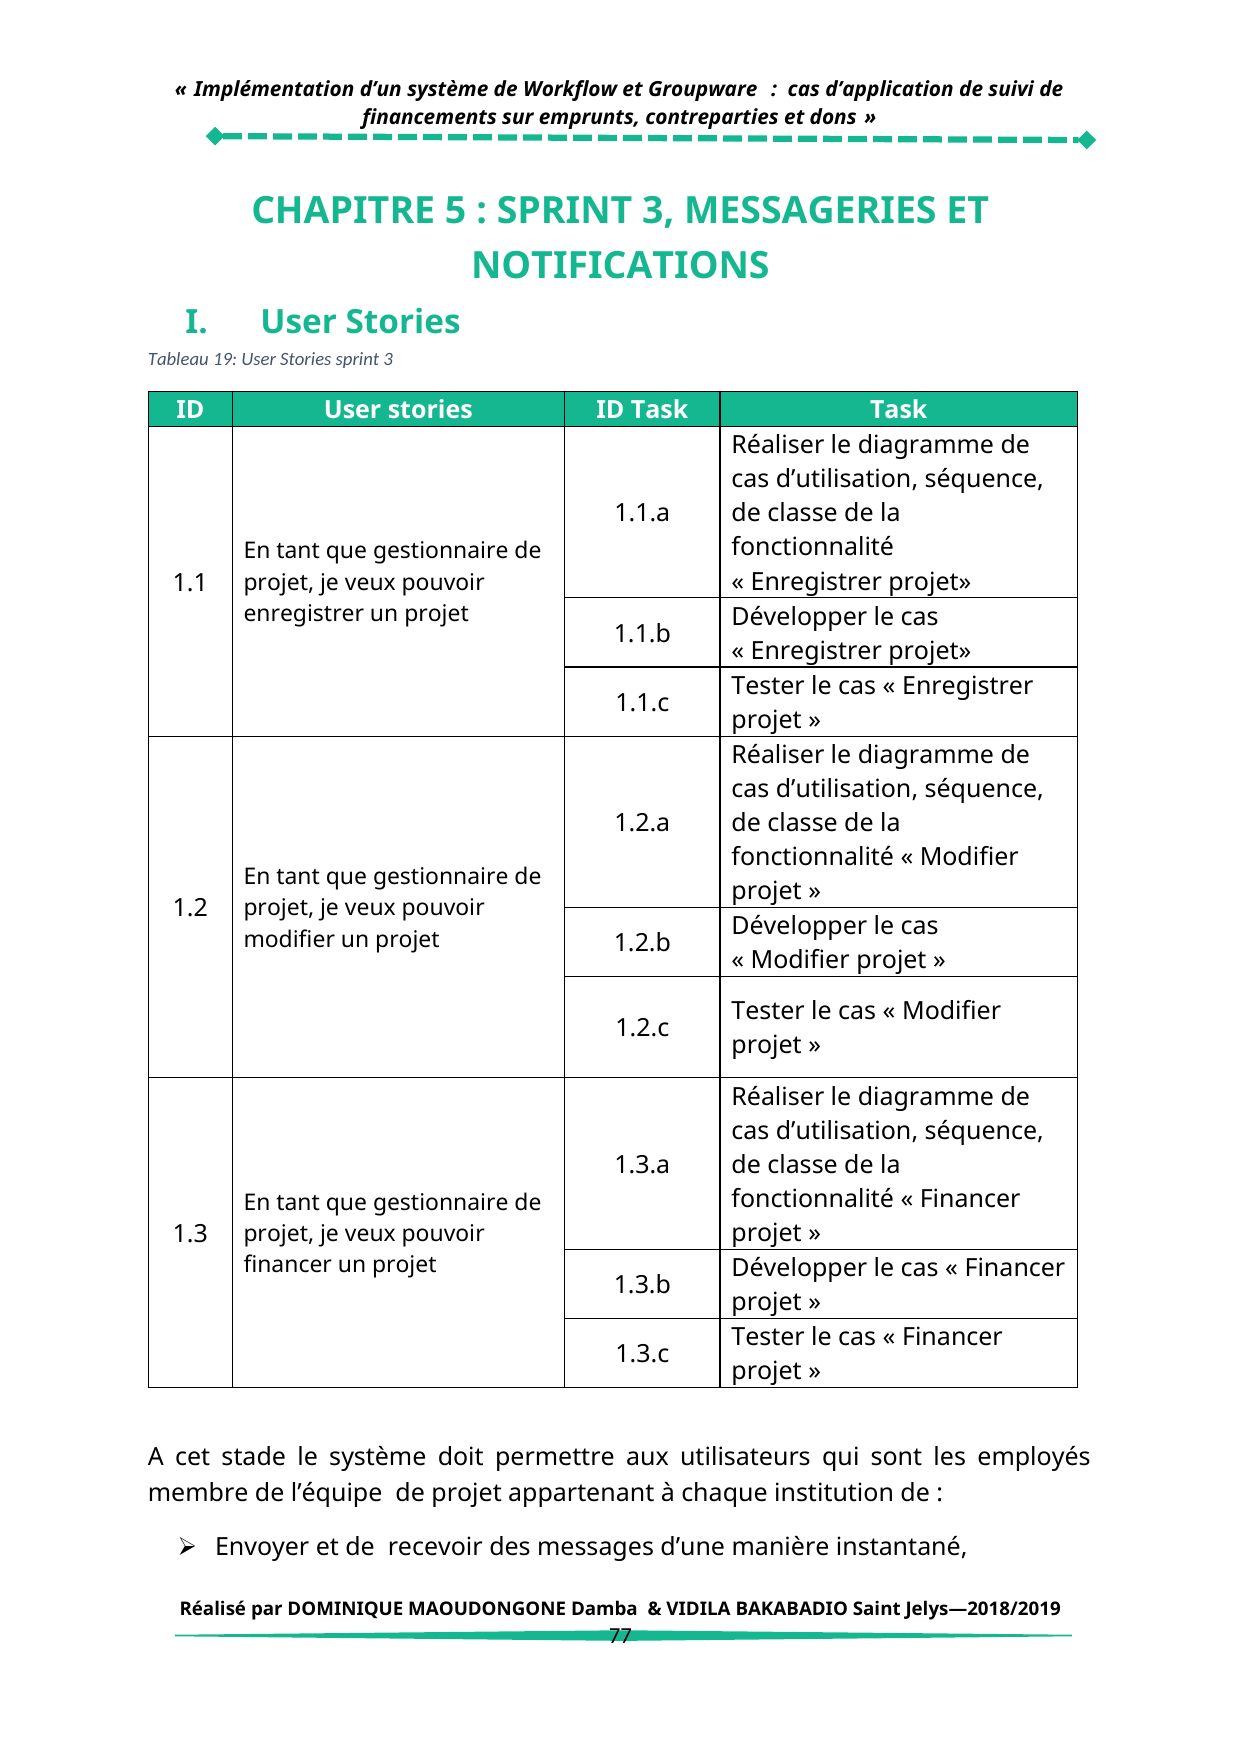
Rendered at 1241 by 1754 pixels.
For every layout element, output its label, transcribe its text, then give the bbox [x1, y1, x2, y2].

table_cell 1.2.b [565, 908, 719, 976]
table_cell Réaliser le diagramme de cas d’utilisation, séquence, de classe de la fonctionnalité « Enregistrer projet» [721, 427, 1077, 597]
table_cell Développer le cas « Enregistrer projet» [721, 598, 1077, 666]
subtitle User Stories [185, 298, 1093, 343]
table_cell 1.3.c [565, 1319, 719, 1387]
table_cell 1.3.b [565, 1250, 719, 1318]
list Envoyer et de recevoir des messages d’une manière instantané, [177, 1528, 1093, 1563]
table_cell Tester le cas « Enregistrer projet » [721, 668, 1077, 736]
table_cell 1.1.c [565, 668, 719, 736]
table_cell En tant que gestionnaire de projet, je veux pouvoir enregistrer un projet [233, 427, 564, 736]
table_cell En tant que gestionnaire de projet, je veux pouvoir financer un projet [233, 1078, 564, 1387]
table_header ID [149, 392, 232, 426]
table_cell 1.1.b [565, 598, 719, 666]
table_header User stories [233, 392, 564, 426]
table_cell 1.2 [149, 737, 232, 1077]
table_cell 1.3.a [565, 1078, 719, 1248]
subtitle CHAPITRE 5 : SPRINT 3, MESSAGERIES ET NOTIFICATIONS [148, 184, 1093, 290]
table_cell 1.3 [149, 1078, 232, 1387]
table_cell Développer le cas « Modifier projet » [721, 908, 1077, 976]
table_header Task [721, 392, 1077, 426]
table_cell Tester le cas « Modifier projet » [721, 977, 1077, 1077]
table_cell Développer le cas « Financer projet » [721, 1250, 1077, 1318]
table_cell 1.2.a [565, 737, 719, 907]
text A cet stade le système doit permettre aux utilisateurs qui sont les employés membre de l’équipe de projet appartenant à chaque institution de : [148, 1438, 1093, 1509]
table_cell En tant que gestionnaire de projet, je veux pouvoir modifier un projet [233, 737, 564, 1077]
table_cell Réaliser le diagramme de cas d’utilisation, séquence, de classe de la fonctionnalité « Modifier projet » [721, 737, 1077, 907]
table_cell 1.1.a [565, 427, 719, 597]
table_header ID Task [565, 392, 719, 426]
table_cell 1.1 [149, 427, 232, 736]
table_cell 1.2.c [565, 977, 719, 1077]
table_cell Réaliser le diagramme de cas d’utilisation, séquence, de classe de la fonctionnalité « Financer projet » [721, 1078, 1077, 1248]
table_cell Tester le cas « Financer projet » [721, 1319, 1077, 1387]
